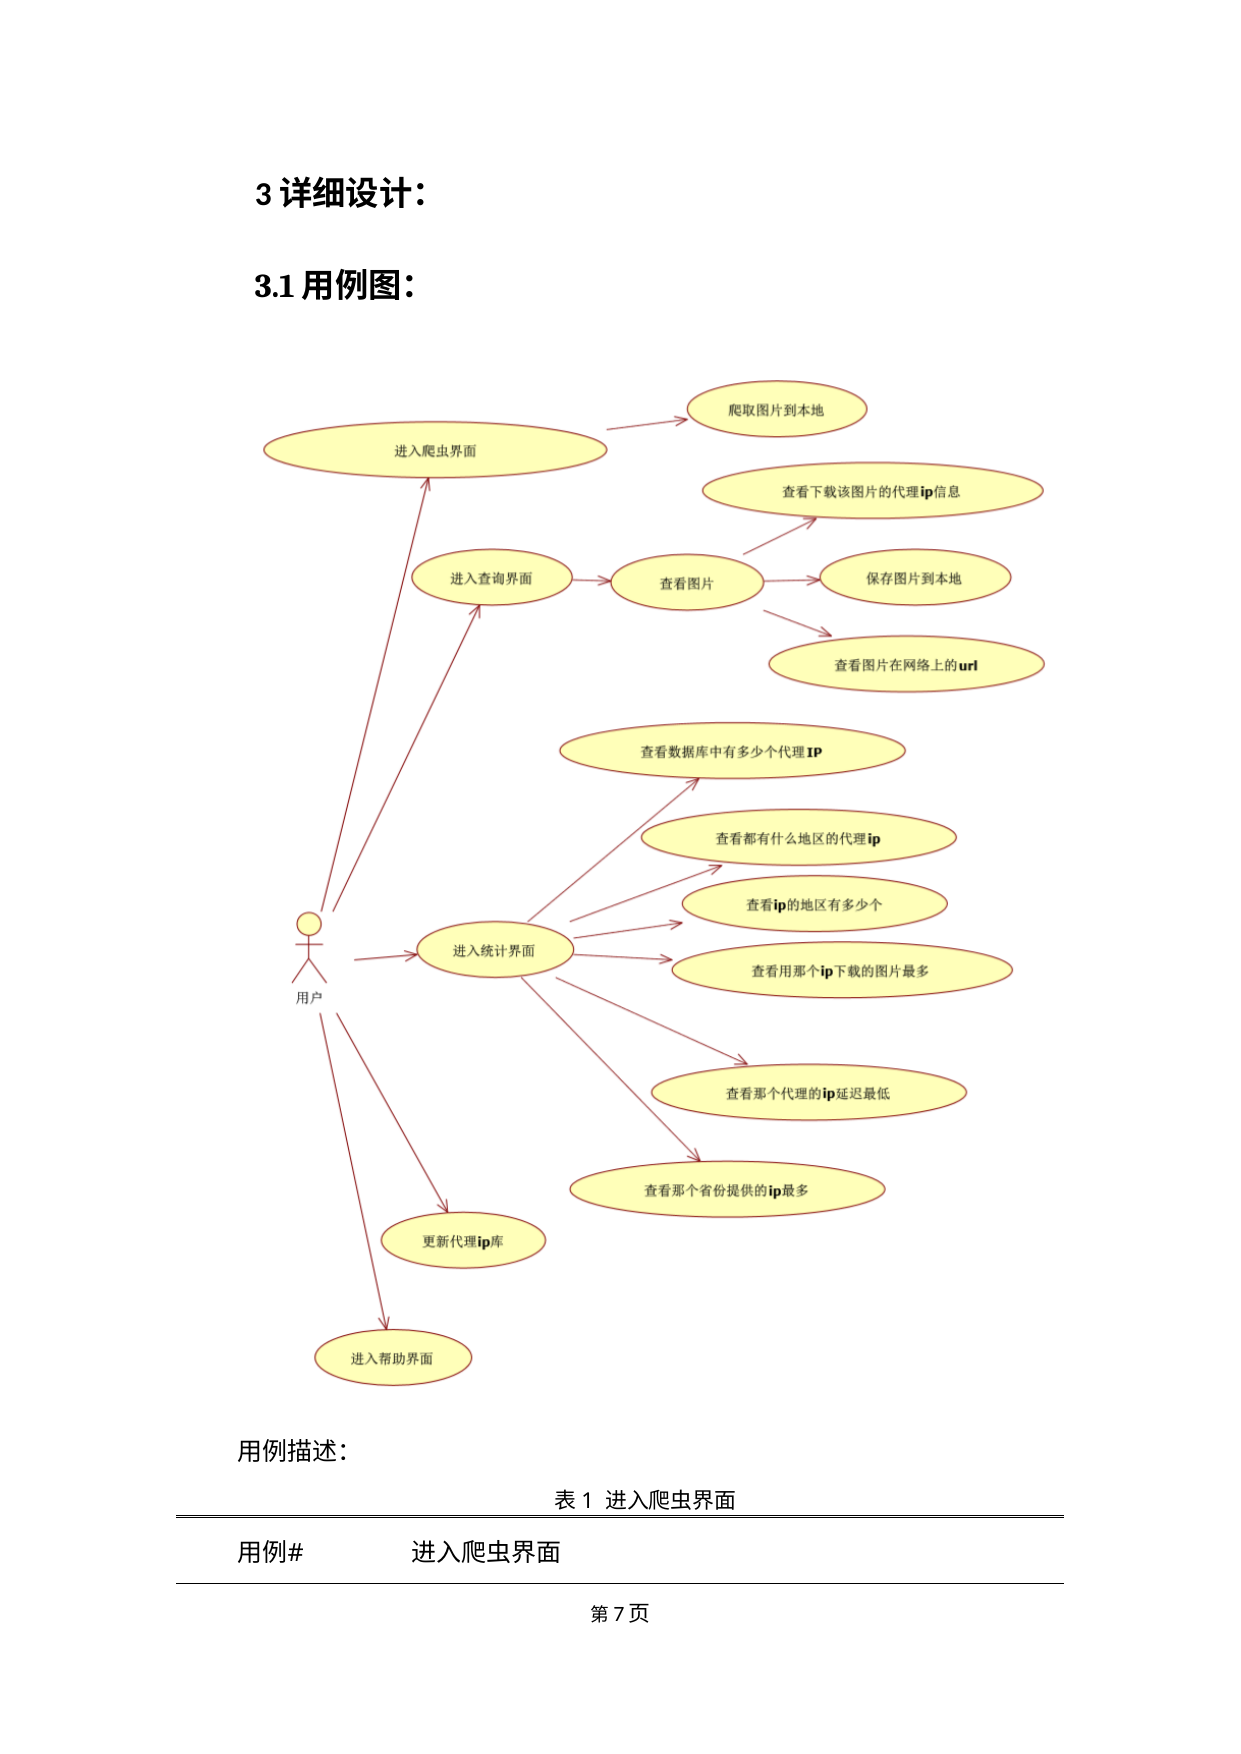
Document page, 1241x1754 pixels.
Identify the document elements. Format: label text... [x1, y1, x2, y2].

subtitle 3 详细设计： [187, 158, 1053, 223]
text 用例描述： [187, 1417, 1053, 1482]
picture [237, 377, 1060, 1390]
table_header 进入爬虫界面 [350, 1518, 1064, 1583]
subtitle 3.1 用例图： [187, 250, 1053, 315]
text 表 1 进入爬虫界面 [187, 1482, 1053, 1515]
table_header 用例# [176, 1518, 350, 1583]
